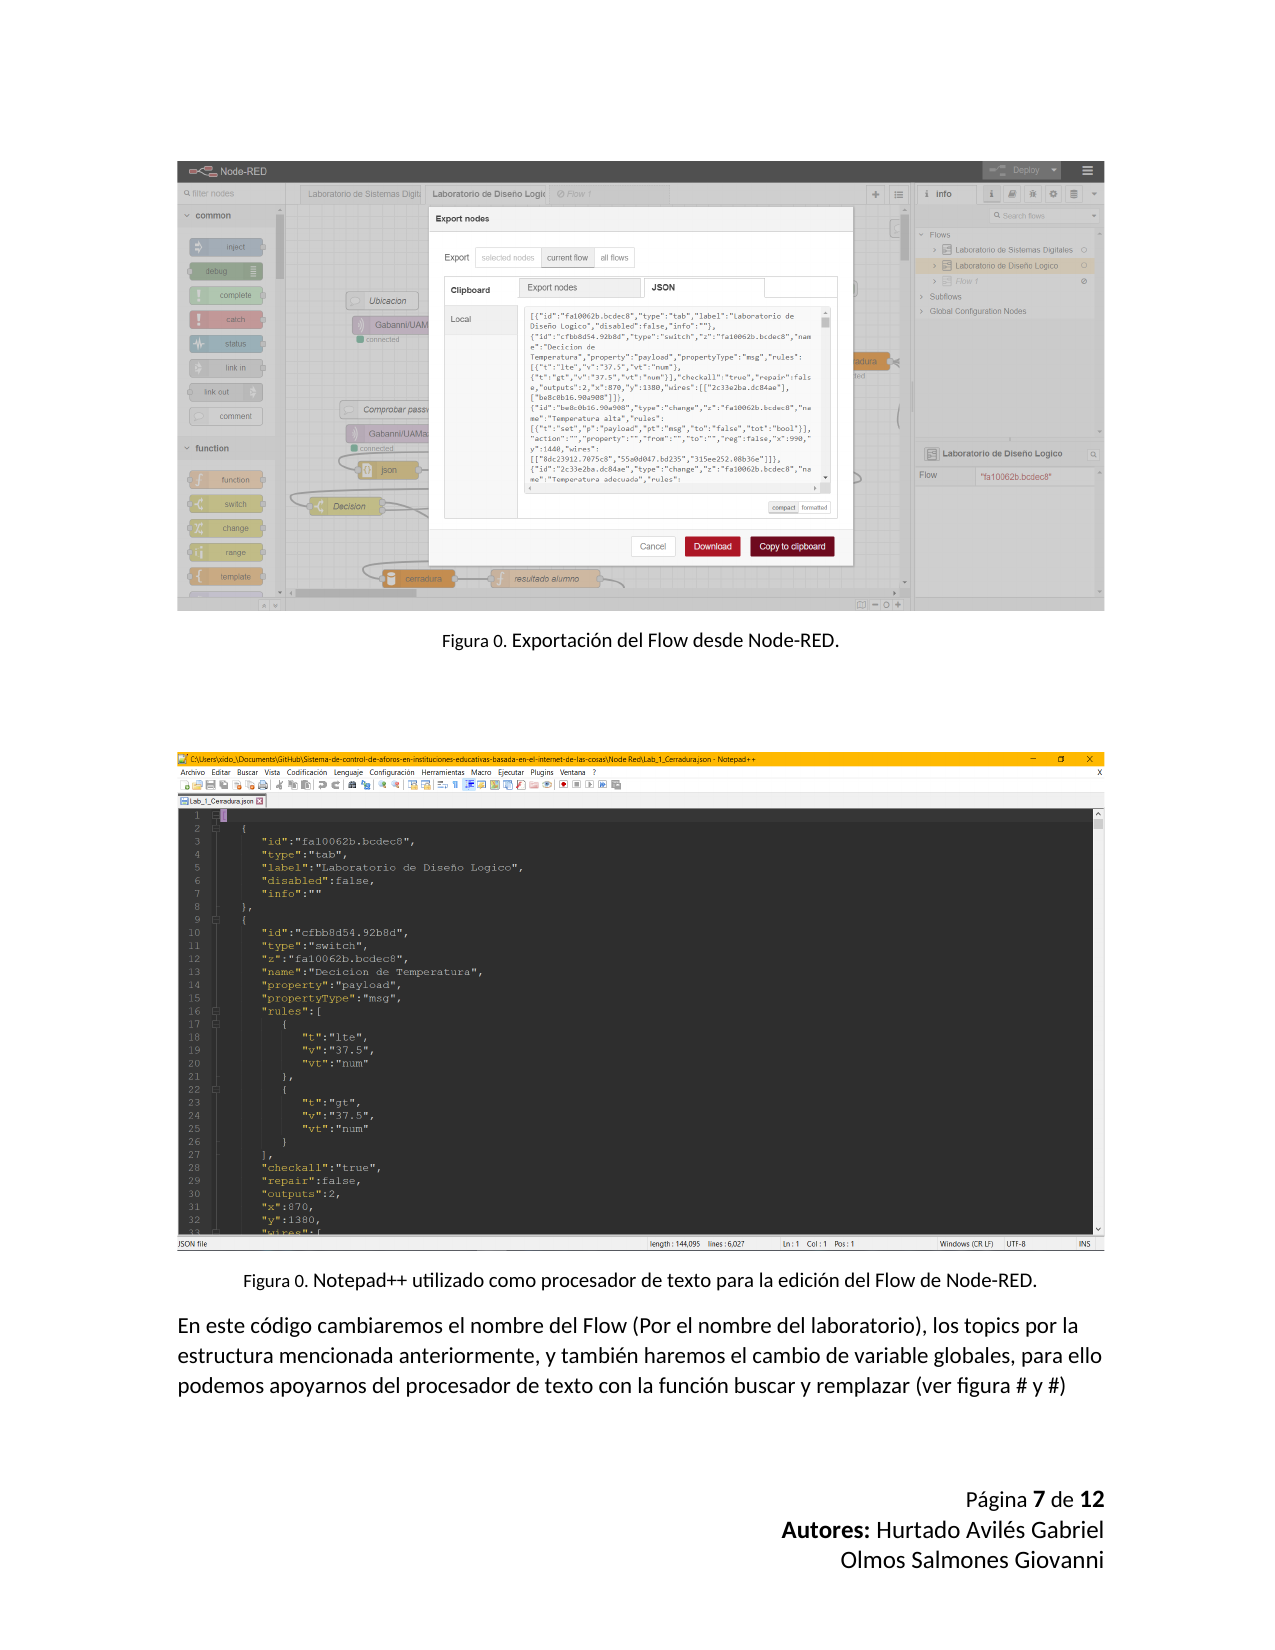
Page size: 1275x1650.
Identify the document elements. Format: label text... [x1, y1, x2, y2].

text Figura 0. Exportación del Flow desde Node-RED. [177, 627, 1104, 652]
text Figura 0. Notepad++ utilizado como procesador de texto para la edición del Flow de Node-RED. [177, 1267, 1104, 1292]
text En este código cambiaremos el nombre del Flow (Por el nombre del laboratorio), los topics por la estructura mencionada anteriormente, y también haremos el cambio de variable globales, para ello podemos apoyarnos del procesador de texto con la función buscar y remplazar (ver figura # y #) [177, 1311, 1104, 1399]
picture [177, 161, 1105, 611]
picture [177, 752, 1105, 1251]
